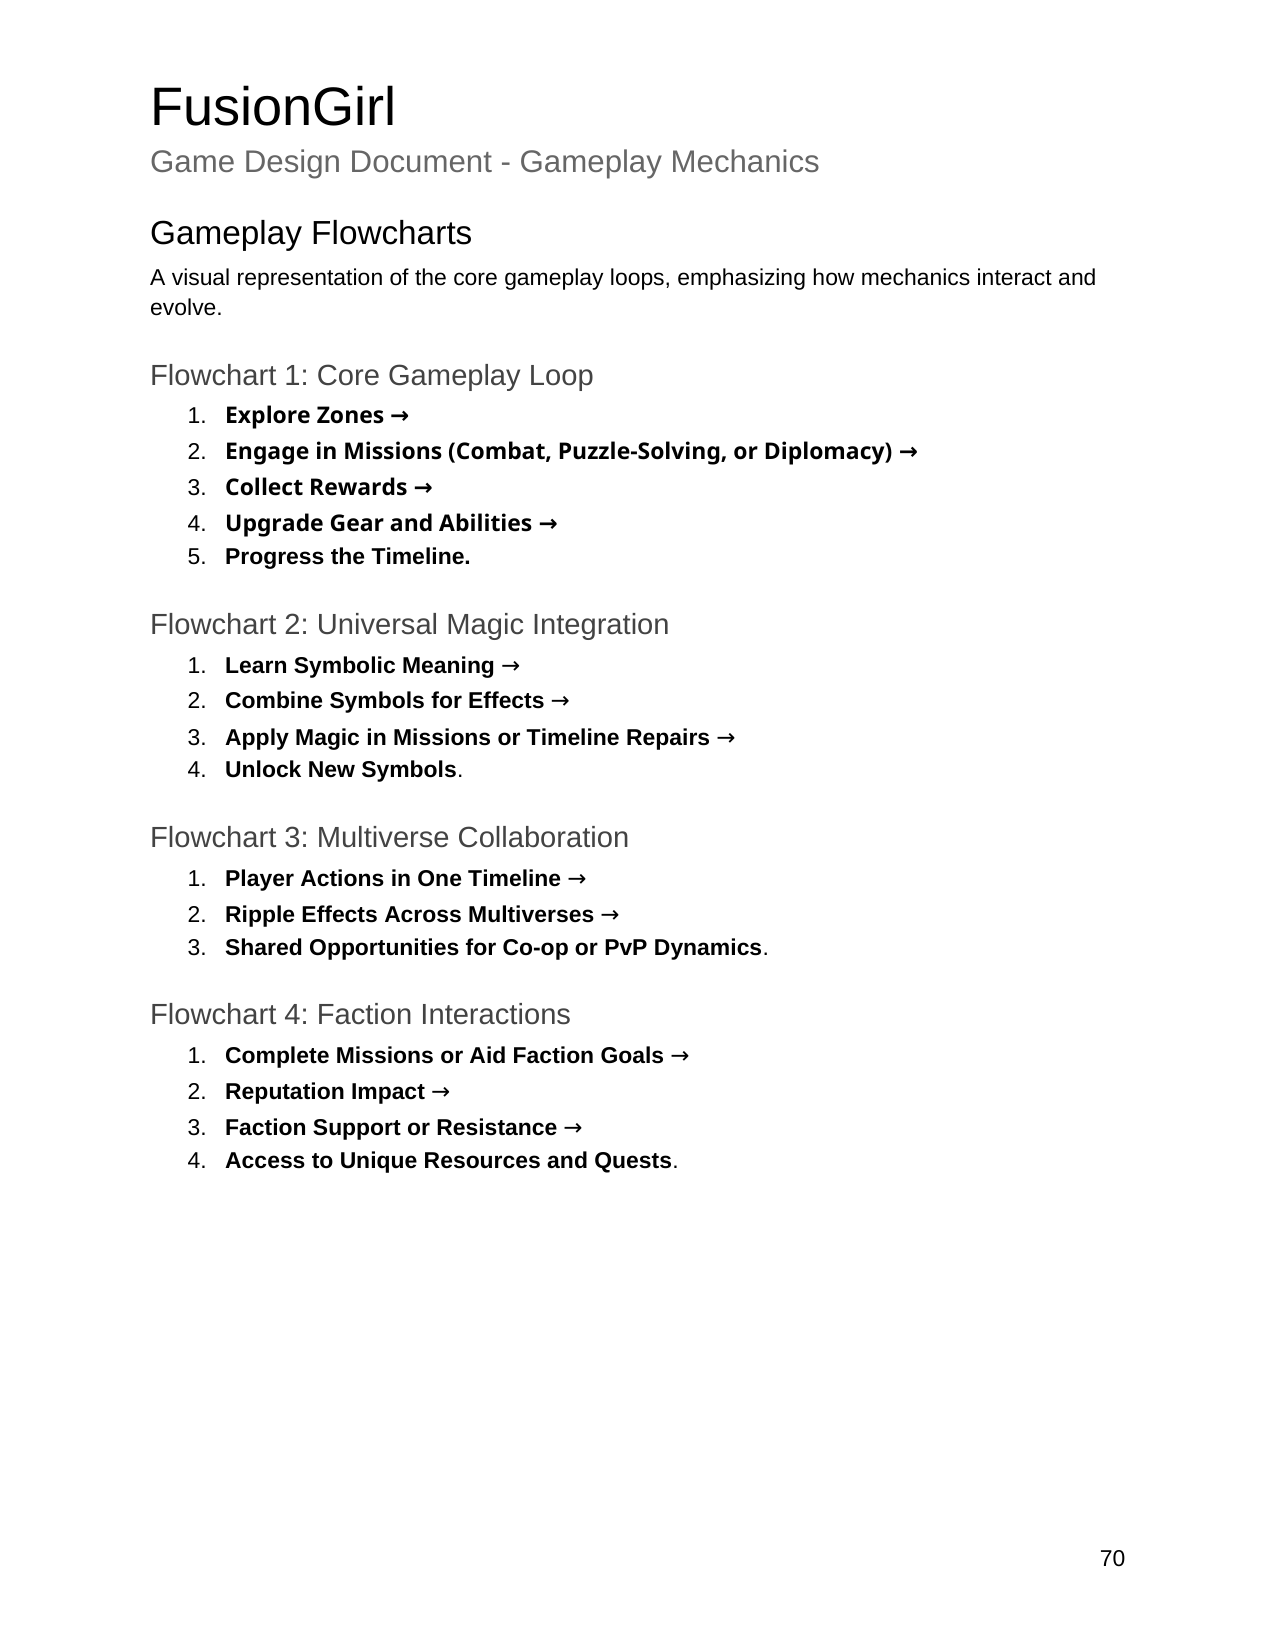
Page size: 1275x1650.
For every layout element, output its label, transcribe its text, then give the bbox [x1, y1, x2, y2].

list Progress the Timeline. [187, 543, 1125, 569]
list Collect Rewards → [187, 471, 1125, 502]
subtitle Gameplay Flowcharts [150, 213, 1125, 251]
list Learn Symbolic Meaning → [187, 648, 1125, 680]
subtitle Flowchart 2: Universal Magic Integration [150, 607, 1125, 640]
list Shared Opportunities for Co-op or PvP Dynamics. [187, 934, 1125, 960]
list Unlock New Symbols. [187, 756, 1125, 783]
list Access to Unique Resources and Quests. [187, 1147, 1125, 1173]
subtitle Flowchart 3: Multiverse Collaboration [150, 820, 1125, 853]
list Engage in Missions (Combat, Puzzle-Solving, or Diplomacy) → [187, 435, 1125, 467]
text A visual representation of the core gameplay loops, emphasizing how mechanics interact and evolve. [150, 264, 1125, 320]
list Combine Symbols for Effects → [187, 684, 1125, 716]
subtitle Flowchart 4: Faction Interactions [150, 997, 1125, 1031]
list Player Actions in One Timeline → [187, 862, 1125, 893]
list Ripple Effects Across Multiverses → [187, 898, 1125, 929]
list Upgrade Gear and Abilities → [187, 507, 1125, 538]
list Reputation Impact → [187, 1075, 1125, 1106]
list Explore Zones → [187, 399, 1125, 431]
list Complete Missions or Aid Faction Goals → [187, 1039, 1125, 1070]
subtitle Flowchart 1: Core Gameplay Loop [150, 357, 1125, 391]
list Apply Magic in Missions or Timeline Repairs → [187, 720, 1125, 752]
list Faction Support or Resistance → [187, 1111, 1125, 1142]
